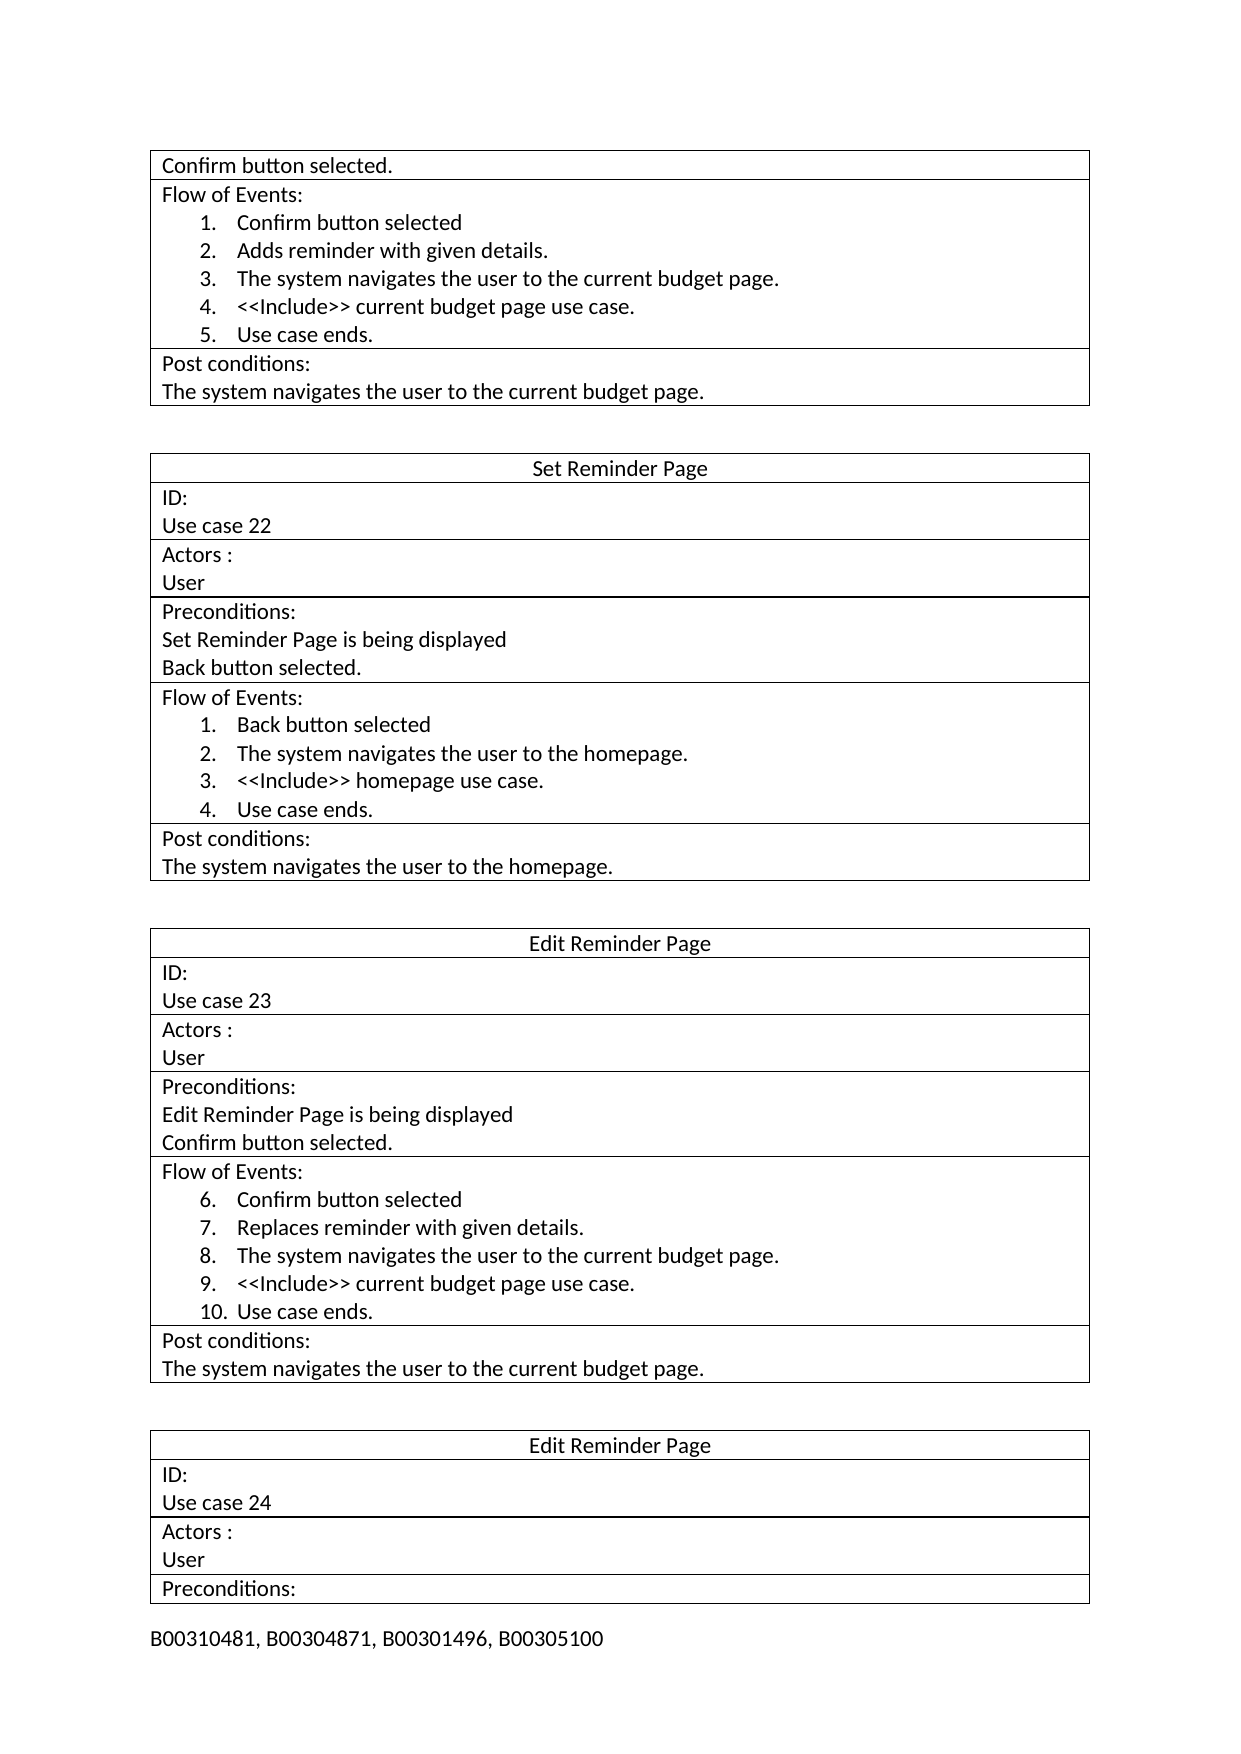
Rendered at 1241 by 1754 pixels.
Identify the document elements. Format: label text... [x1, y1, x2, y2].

table_header Edit Reminder Page [151, 1431, 1089, 1459]
table_cell ID: Use case 24 [151, 1460, 1089, 1516]
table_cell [151, 1575, 1089, 1602]
table_cell Post conditions: The system navigates the user to the current budget page. [151, 1326, 1089, 1382]
table_cell Flow of Events: Confirm button selected Adds reminder with given details. The system navigates the user to the current budget page. <<Include>> current budget page use case. Use case ends. [151, 180, 1089, 348]
table_cell ID: Use case 22 [151, 483, 1089, 539]
table_cell ID: Use case 23 [151, 958, 1089, 1014]
table_cell Flow of Events: Confirm button selected Replaces reminder with given details. The system navigates the user to the current budget page. <<Include>> current budget page use case. Use case ends. [151, 1157, 1089, 1325]
table_cell Flow of Events: Back button selected The system navigates the user to the homepage. <<Include>> homepage use case. Use case ends. [151, 683, 1089, 823]
table_cell Preconditions: Edit Reminder Page is being displayed Confirm button selected. [151, 1072, 1089, 1156]
table_header Edit Reminder Page [151, 929, 1089, 957]
table_cell Post conditions: The system navigates the user to the current budget page. [151, 349, 1089, 405]
table_cell Actors : User [151, 1015, 1089, 1071]
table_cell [151, 151, 1089, 179]
table_header Set Reminder Page [151, 454, 1089, 482]
table_cell Actors : User [151, 540, 1089, 596]
table_cell Preconditions: Set Reminder Page is being displayed Back button selected. [151, 598, 1089, 682]
table_cell Post conditions: The system navigates the user to the homepage. [151, 824, 1089, 880]
table_cell Actors : User [151, 1518, 1089, 1573]
